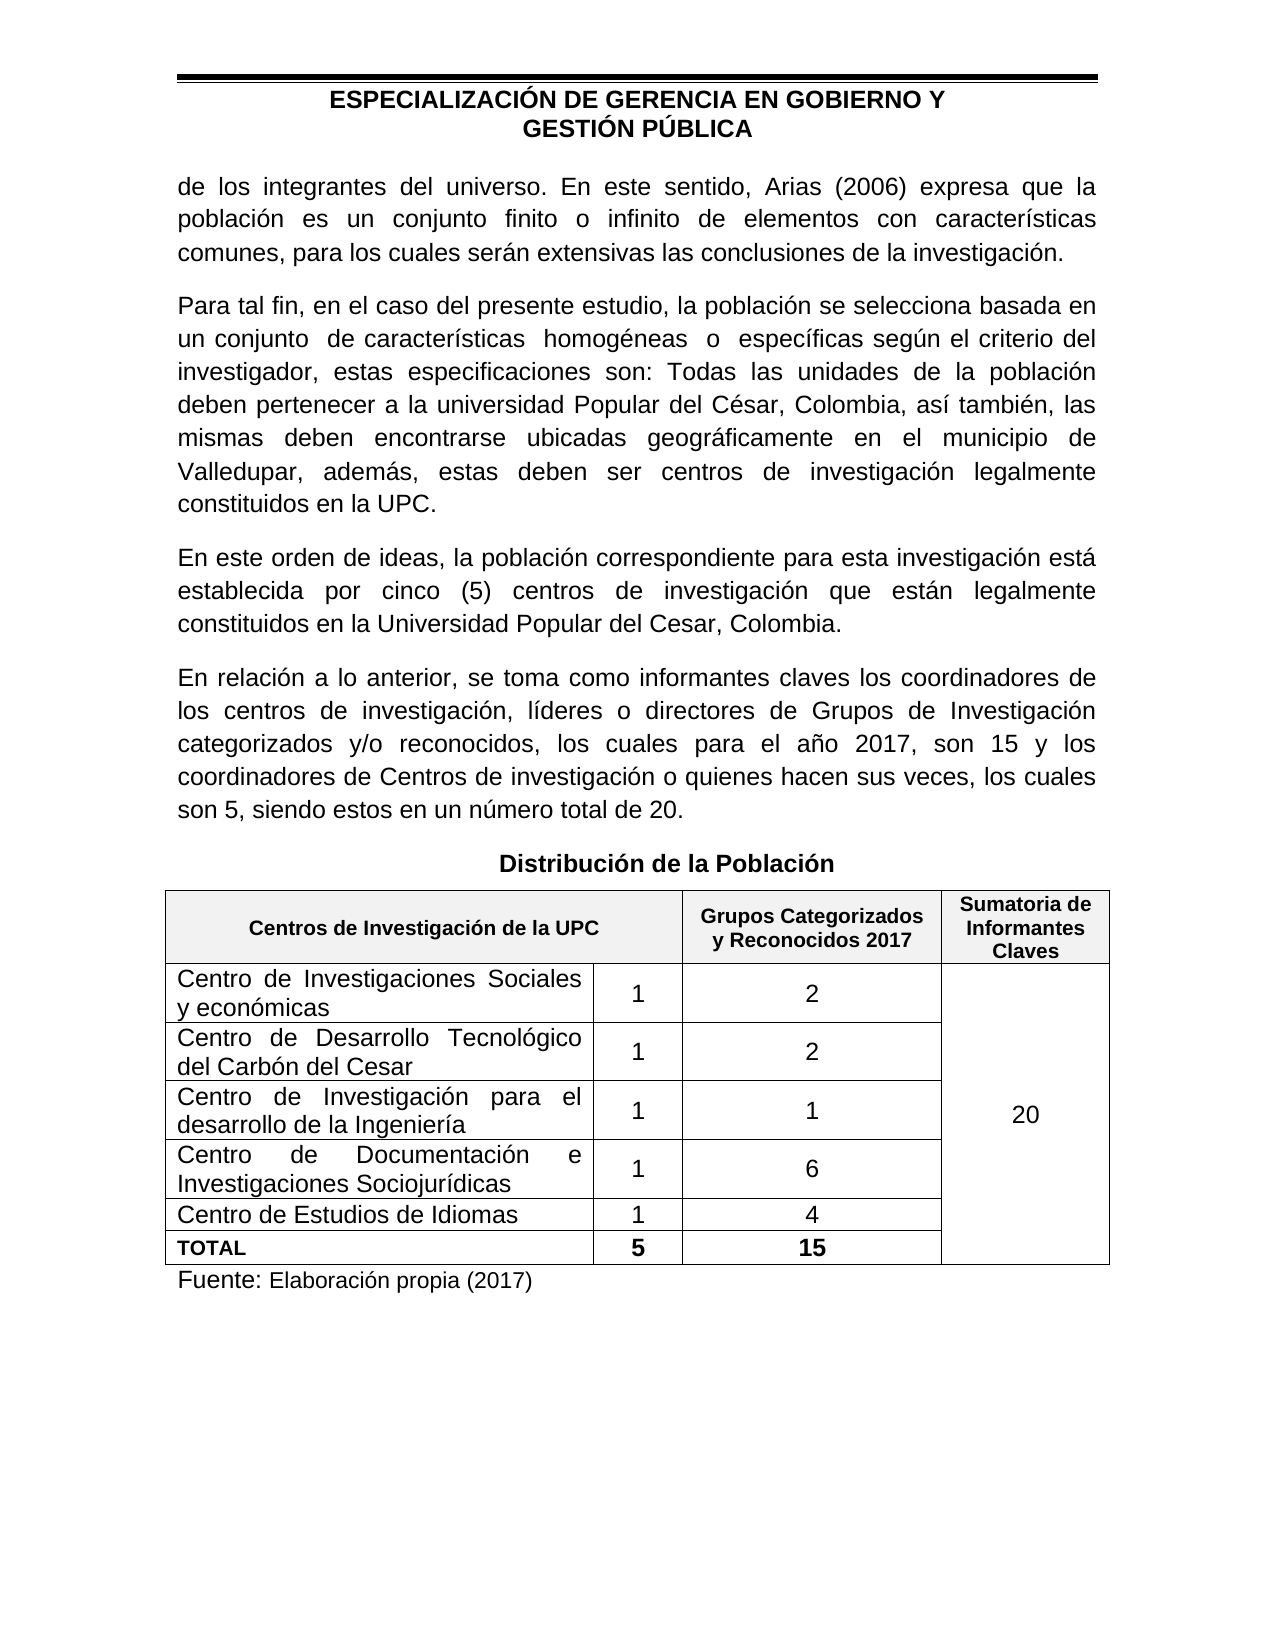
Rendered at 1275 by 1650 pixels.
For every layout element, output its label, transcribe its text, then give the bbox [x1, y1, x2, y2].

text En relación a lo anterior, se toma como informantes claves los coordinadores de los centros de investigación, líderes o directores de Grupos de Investigación categorizados y/o reconocidos, los cuales para el año 2017, son 15 y los coordinadores de Centros de investigación o quienes hacen sus veces, los cuales son 5, siendo estos en un número total de 20. [177, 663, 1098, 824]
table_cell Centro de Documentación e Investigaciones Sociojurídicas [166, 1140, 593, 1197]
table_cell 5 [594, 1231, 682, 1264]
table_header Centros de Investigación de la UPC [166, 891, 682, 963]
table_header Sumatoria de Informantes Claves [942, 891, 1109, 963]
table_cell 1 [594, 1023, 682, 1080]
table_header Grupos Categorizados y Reconocidos 2017 [683, 891, 941, 963]
table_cell 1 [594, 964, 682, 1022]
table_cell 15 [683, 1231, 941, 1264]
text Para tal fin, en el caso del presente estudio, la población se selecciona basada en un conjunto de características homogéneas o específicas según el criterio del investigador, estas especificaciones son: Todas las unidades de la población deben pertenecer a la universidad Popular del César, Colombia, así también, las mismas deben encontrarse ubicadas geográficamente en el municipio de Valledupar, además, estas deben ser centros de investigación legalmente constituidos en la UPC. [177, 291, 1098, 518]
table_cell Centro de Investigaciones Sociales y económicas [166, 964, 593, 1022]
table_cell 1 [594, 1081, 682, 1139]
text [177, 171, 1098, 266]
text En este orden de ideas, la población correspondiente para esta investigación está establecida por cinco (5) centros de investigación que están legalmente constituidos en la Universidad Popular del Cesar, Colombia. [177, 543, 1098, 638]
text Distribución de la Población [177, 849, 1098, 878]
table_cell 4 [683, 1199, 941, 1230]
table_cell Centro de Desarrollo Tecnológico del Carbón del Cesar [166, 1023, 593, 1080]
table_cell Centro de Investigación para el desarrollo de la Ingeniería [166, 1081, 593, 1139]
table_cell 1 [683, 1081, 941, 1139]
table_cell 1 [594, 1140, 682, 1197]
table_cell Centro de Estudios de Idiomas [166, 1199, 593, 1230]
table_cell 20 [942, 964, 1109, 1264]
table_cell 2 [683, 964, 941, 1022]
text Fuente: Elaboración propia (2017) [177, 1265, 1098, 1294]
table_cell 6 [683, 1140, 941, 1197]
table_cell 1 [594, 1199, 682, 1230]
table_cell 2 [683, 1023, 941, 1080]
table_cell TOTAL [166, 1231, 593, 1264]
